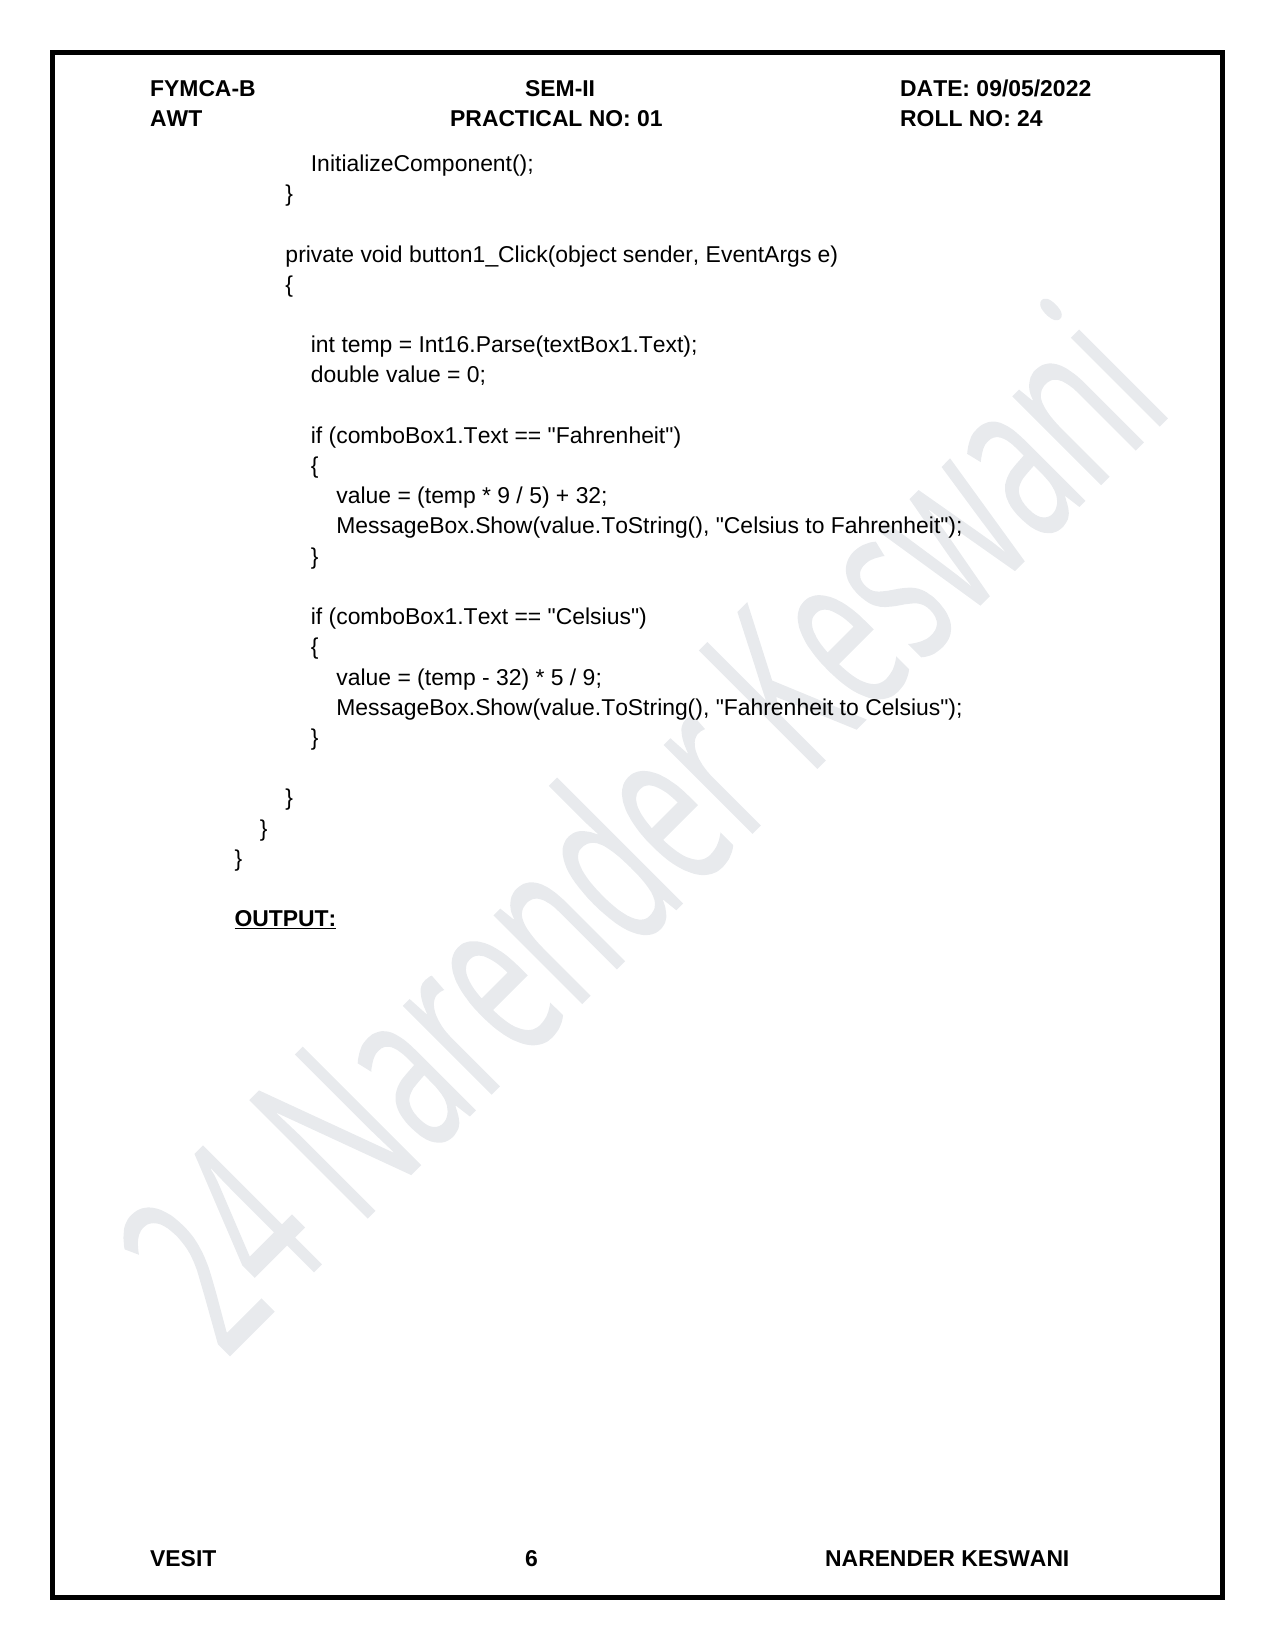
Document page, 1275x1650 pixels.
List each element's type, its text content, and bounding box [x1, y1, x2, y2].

text } [234, 724, 1125, 750]
text int temp = Int16.Parse(textBox1.Text); [234, 331, 1125, 358]
text } [234, 180, 1125, 207]
text { [234, 452, 1125, 478]
text InitializeComponent(); [234, 150, 1125, 176]
text value = (temp - 32) * 5 / 9; [234, 663, 1125, 690]
text { [234, 633, 1125, 660]
text if (comboBox1.Text == "Celsius") [234, 603, 1125, 629]
text MessageBox.Show(value.ToString(), "Celsius to Fahrenheit"); [234, 512, 1125, 539]
text OUTPUT: [234, 905, 1125, 932]
text { [234, 271, 1125, 297]
text if (comboBox1.Text == "Fahrenheit") [234, 422, 1125, 448]
text } [234, 814, 1125, 841]
text } [234, 543, 1125, 569]
text } [234, 784, 1125, 811]
text value = (temp * 9 / 5) + 32; [234, 482, 1125, 509]
text double value = 0; [234, 361, 1125, 388]
text private void button1_Click(object sender, EventArgs e) [234, 241, 1125, 267]
text } [234, 845, 1125, 871]
text MessageBox.Show(value.ToString(), "Fahrenheit to Celsius"); [234, 694, 1125, 720]
